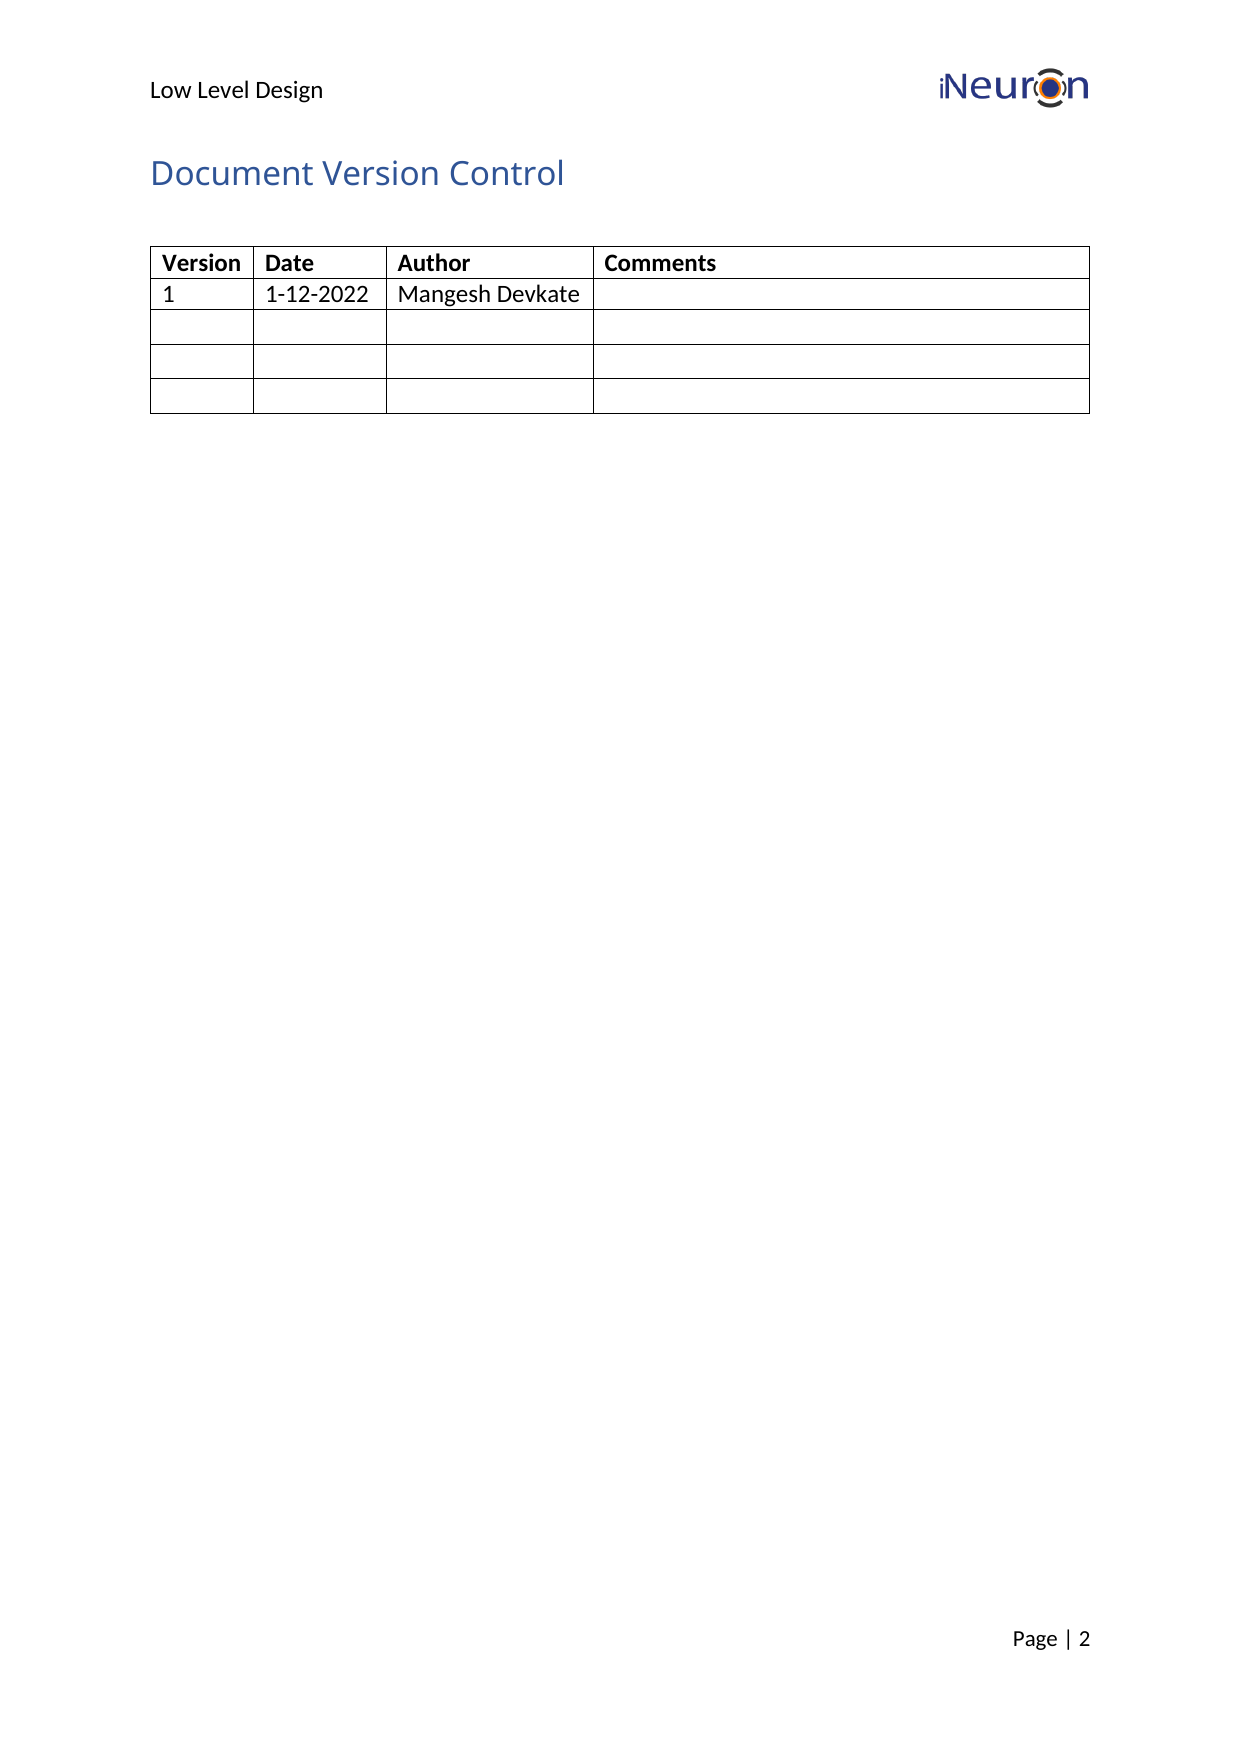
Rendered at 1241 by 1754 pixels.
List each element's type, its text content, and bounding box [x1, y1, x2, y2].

picture [938, 62, 1091, 109]
table_cell [594, 345, 1089, 378]
table_cell 1-12-2022 [254, 279, 386, 309]
table_cell [151, 345, 253, 378]
table_header Date [254, 247, 386, 277]
table_cell [151, 379, 253, 413]
table_cell [387, 379, 593, 413]
table_cell [594, 310, 1089, 343]
table_header Version [151, 247, 253, 277]
table_cell 1 [151, 279, 253, 309]
table_cell [254, 310, 386, 343]
table_cell Mangesh Devkate [387, 279, 593, 309]
table_cell [254, 345, 386, 378]
table_cell [594, 279, 1089, 309]
table_cell [594, 379, 1089, 413]
table_header Comments [594, 247, 1089, 277]
subtitle Document Version Control [150, 150, 1090, 195]
table_cell [254, 379, 386, 413]
table_cell [151, 310, 253, 343]
table_cell [387, 345, 593, 378]
table_cell [387, 310, 593, 343]
table_header Author [387, 247, 593, 277]
